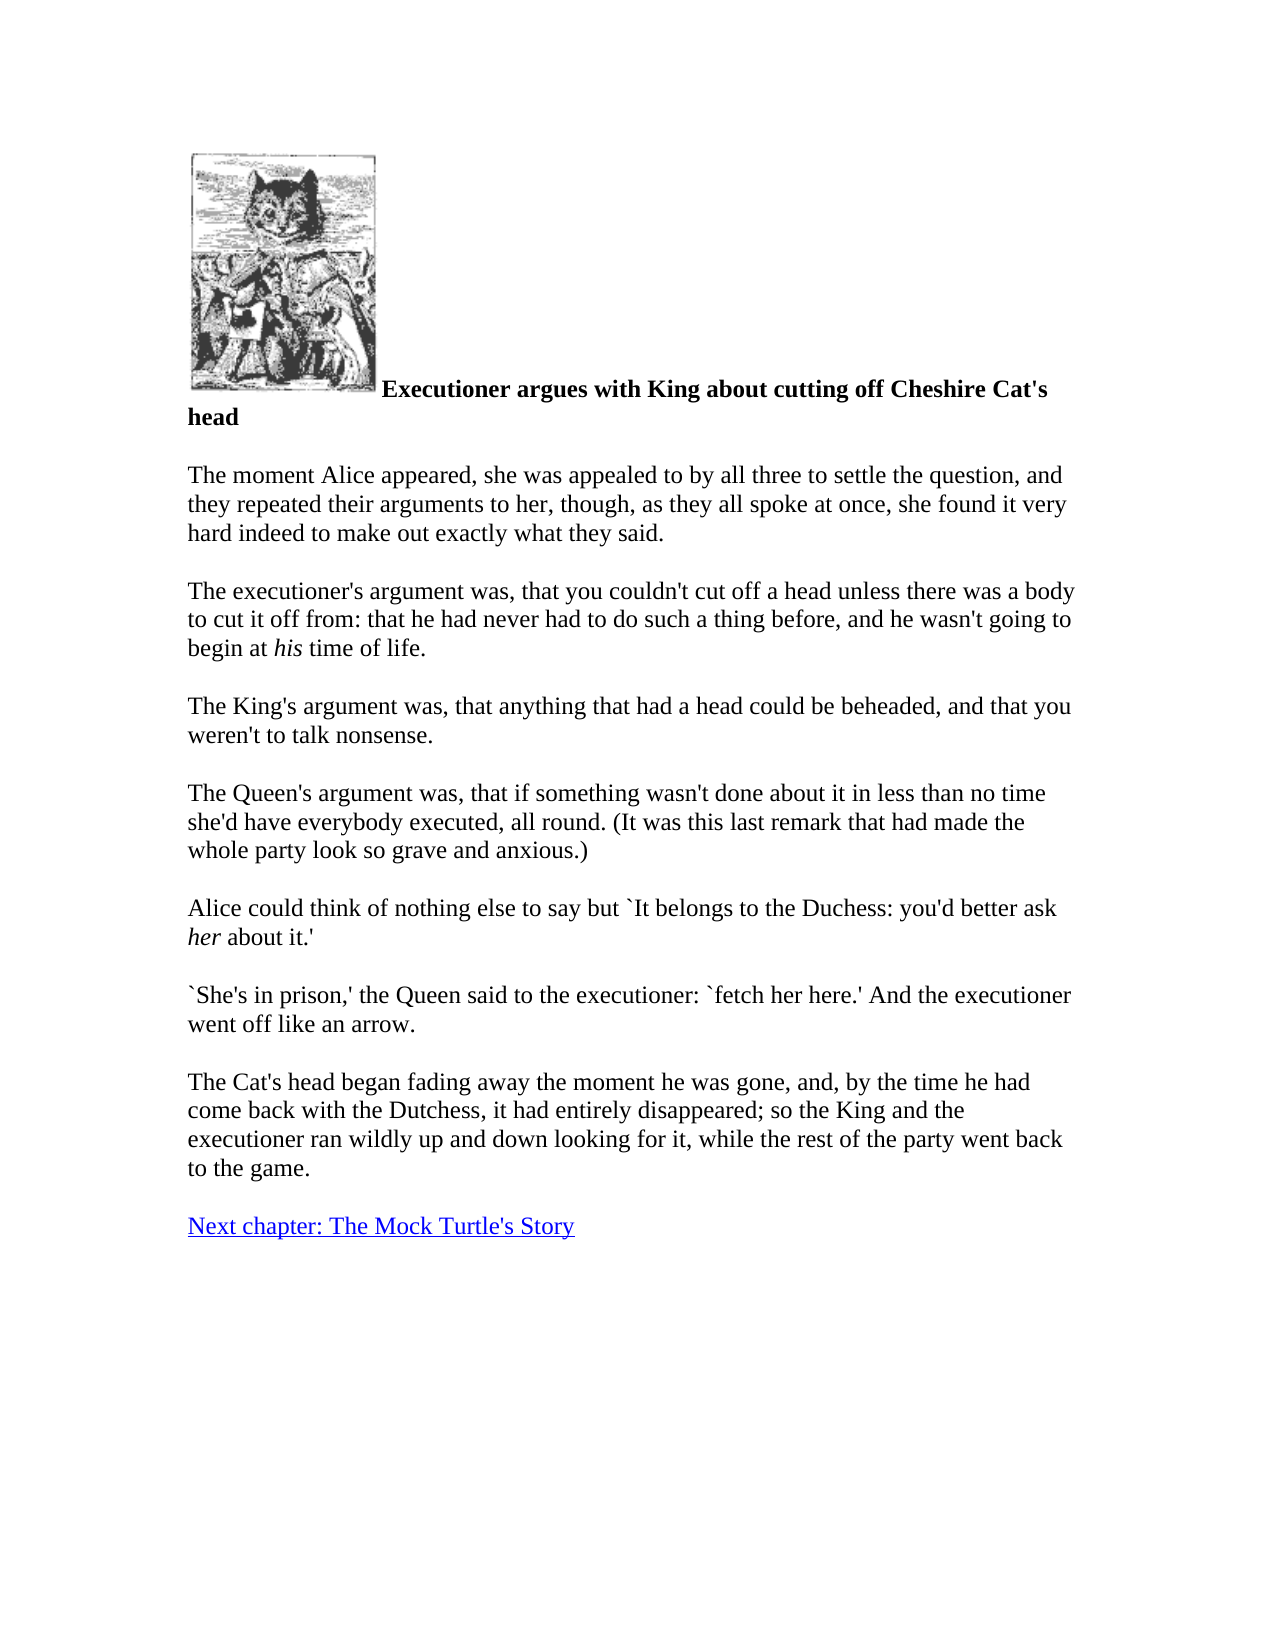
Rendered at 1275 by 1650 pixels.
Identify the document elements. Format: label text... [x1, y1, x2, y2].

text `She's in prison,' the Queen said to the executioner: `fetch her here.' And the executioner went off like an arrow. [187, 980, 1087, 1037]
picture [187, 149, 382, 397]
text The Cat's head began fading away the moment he was gone, and, by the time he had come back with the Dutchess, it had entirely disappeared; so the King and the executioner ran wildly up and down looking for it, while the rest of the party went back to the game. [187, 1067, 1087, 1182]
text The Queen's argument was, that if something wasn't done about it in less than no time she'd have everybody executed, all round. (It was this last remark that had made the whole party look so grave and anxious.) [187, 778, 1087, 864]
text Alice could think of nothing else to say but `It belongs to the Duchess: you'd better ask her about it.' [187, 893, 1087, 951]
text Next chapter: The Mock Turtle's Story [187, 1211, 1087, 1239]
text The executioner's argument was, that you couldn't cut off a head unless there was a body to cut it off from: that he had never had to do such a thing before, and he wasn't going to begin at his time of life. [187, 576, 1087, 662]
text The King's argument was, that anything that had a head could be beheaded, and that you weren't to talk nonsense. [187, 691, 1087, 749]
text Executioner argues with King about cutting off Cheshire Cat's head [187, 150, 1087, 431]
text The moment Alice appeared, she was appealed to by all three to settle the question, and they repeated their arguments to her, though, as they all spoke at once, she found it very hard indeed to make out exactly what they said. [187, 460, 1087, 547]
